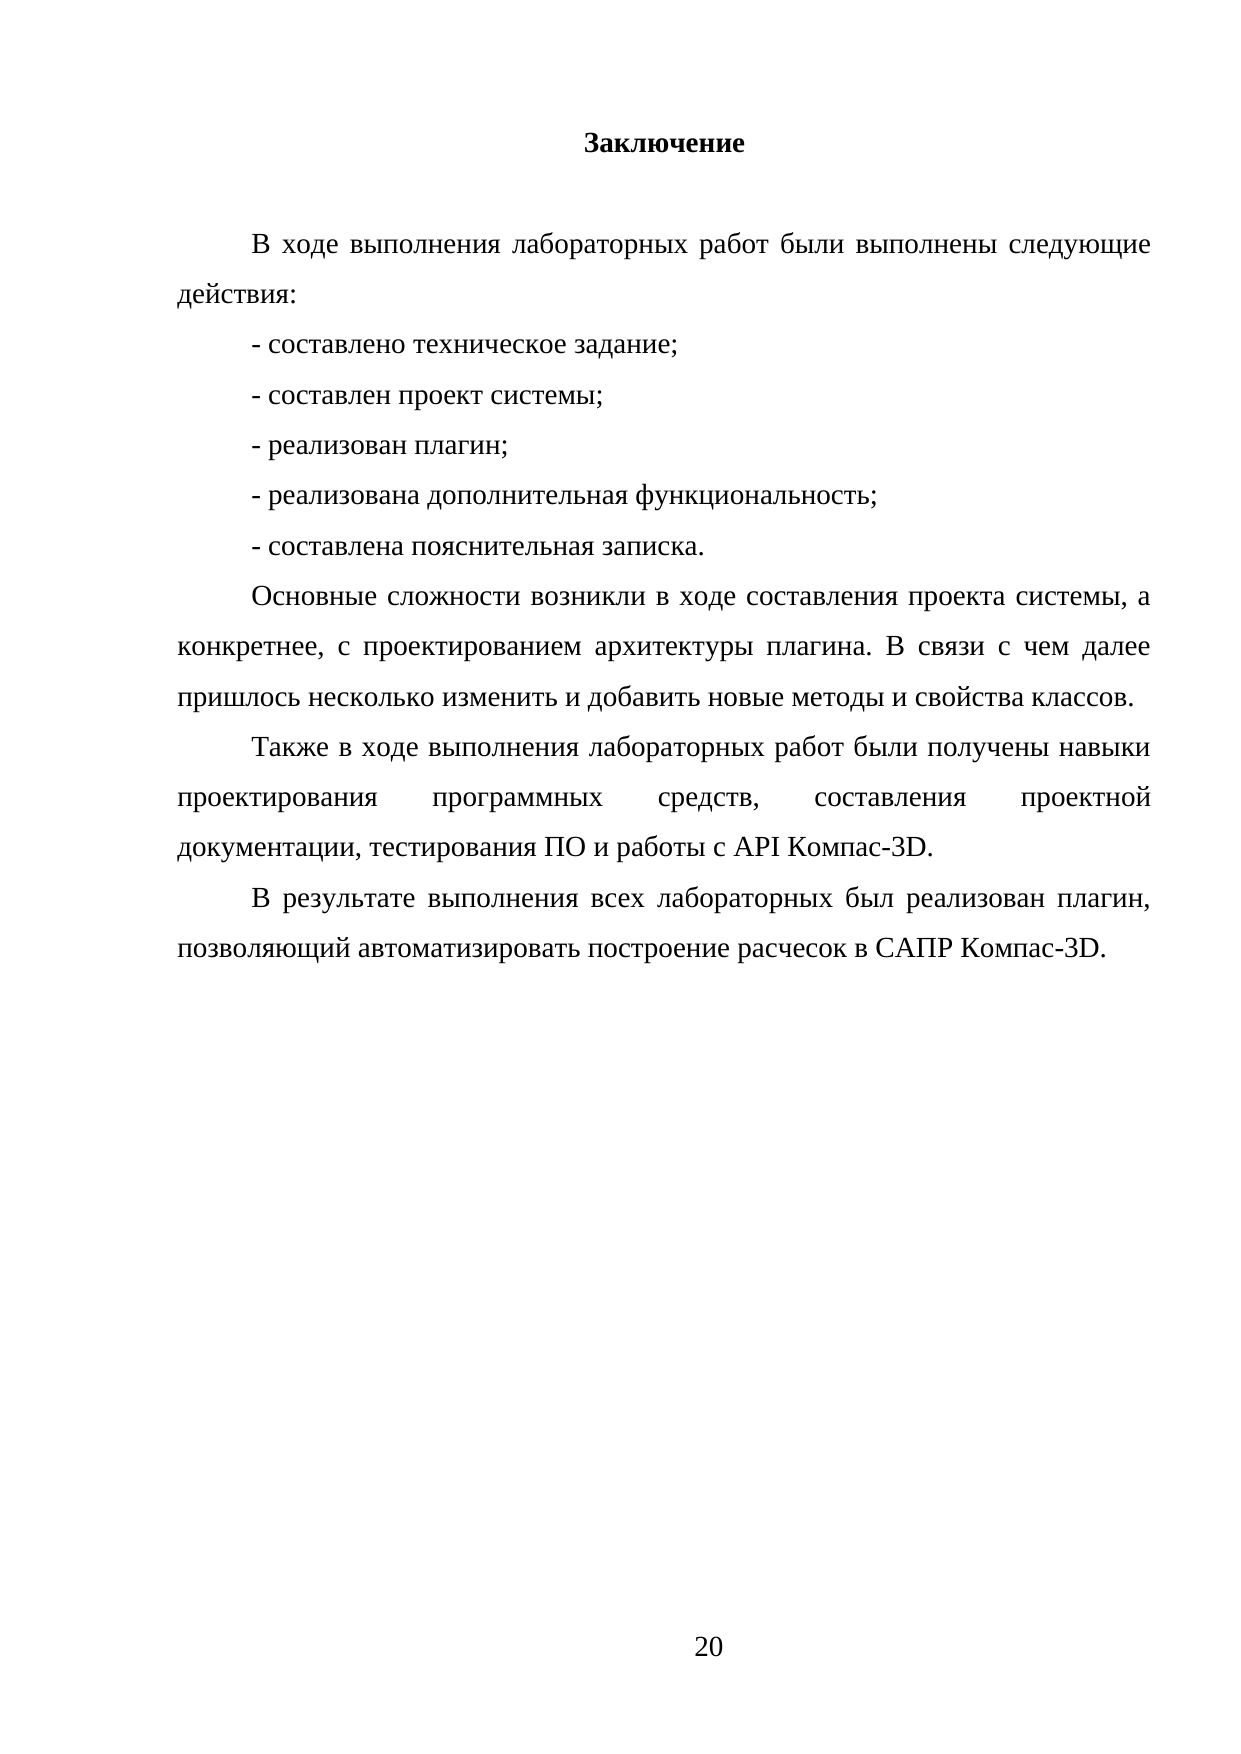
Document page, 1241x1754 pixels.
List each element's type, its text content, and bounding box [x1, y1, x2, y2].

text - реализован плагин; [177, 427, 1152, 461]
text - составлен проект системы; [177, 377, 1152, 410]
text В результате выполнения всех лабораторных был реализован плагин, позволяющий автоматизировать построение расчесок в САПР Компас-3D. [177, 880, 1152, 964]
subtitle Заключение [177, 125, 1152, 159]
text - составлена пояснительная записка. [177, 528, 1152, 561]
text Основные сложности возникли в ходе составления проекта системы, а конкретнее, с проектированием архитектуры плагина. В связи с чем далее пришлось несколько изменить и добавить новые методы и свойства классов. [177, 578, 1152, 712]
text Также в ходе выполнения лабораторных работ были получены навыки проектирования программных средств, составления проектной документации, тестирования ПО и работы с API Компас-3D. [177, 729, 1152, 863]
text - составлено техническое задание; [177, 326, 1152, 360]
text - реализована дополнительная функциональность; [177, 477, 1152, 511]
text В ходе выполнения лабораторных работ были выполнены следующие действия: [177, 226, 1152, 310]
